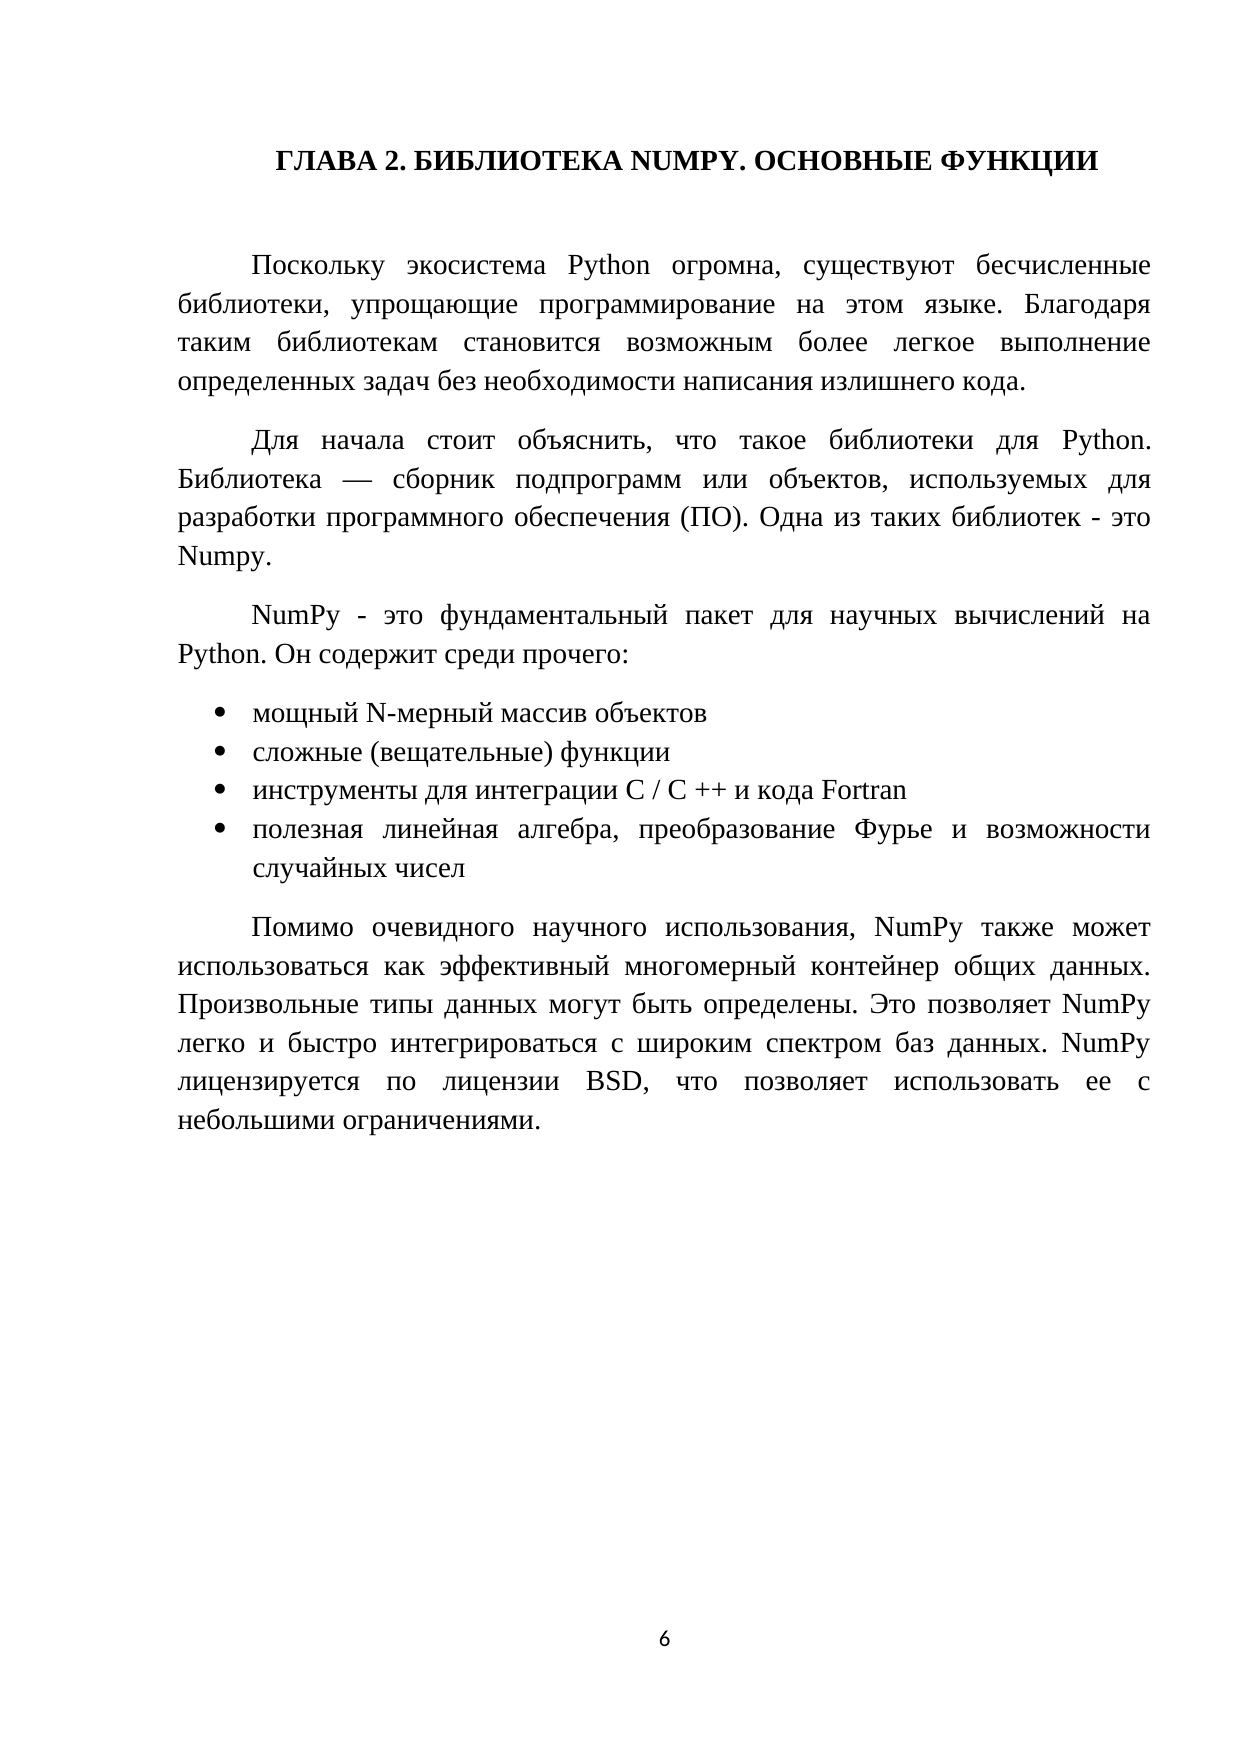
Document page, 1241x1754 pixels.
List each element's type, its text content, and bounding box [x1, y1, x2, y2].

list мощный N-мерный массив объектов [215, 695, 1152, 729]
text Поскольку экосистема Python огромна, существуют бесчисленные библиотеки, упрощающие программирование на этом языке. Благодаря таким библиотекам становится возможным более легкое выполнение определенных задач без необходимости написания излишнего кода. [177, 247, 1152, 396]
text Помимо очевидного научного использования, NumPy также может использоваться как эффективный многомерный контейнер общих данных. Произвольные типы данных могут быть определены. Это позволяет NumPy легко и быстро интегрироваться с широким спектром баз данных. NumPy лицензируется по лицензии BSD, что позволяет использовать ее с небольшими ограничениями. [177, 909, 1152, 1135]
text NumPy - это фундаментальный пакет для научных вычислений на Python. Он содержит среди прочего: [177, 597, 1152, 669]
list инструменты для интеграции C / C ++ и кода Fortran [215, 772, 1152, 806]
text Для начала стоит объяснить, что такое библиотеки для Python. Библиотека — сборник подпрограмм или объектов, используемых для разработки программного обеспечения (ПО). Одна из таких библиотек - это Numpy. [177, 422, 1152, 571]
list полезная линейная алгебра, преобразование Фурье и возможности случайных чисел [215, 811, 1152, 883]
subtitle ГЛАВА 2. БИБЛИОТЕКА NUMPY. ОСНОВНЫЕ ФУНКЦИИ [222, 143, 1152, 177]
list сложные (вещательные) функции [215, 734, 1152, 767]
